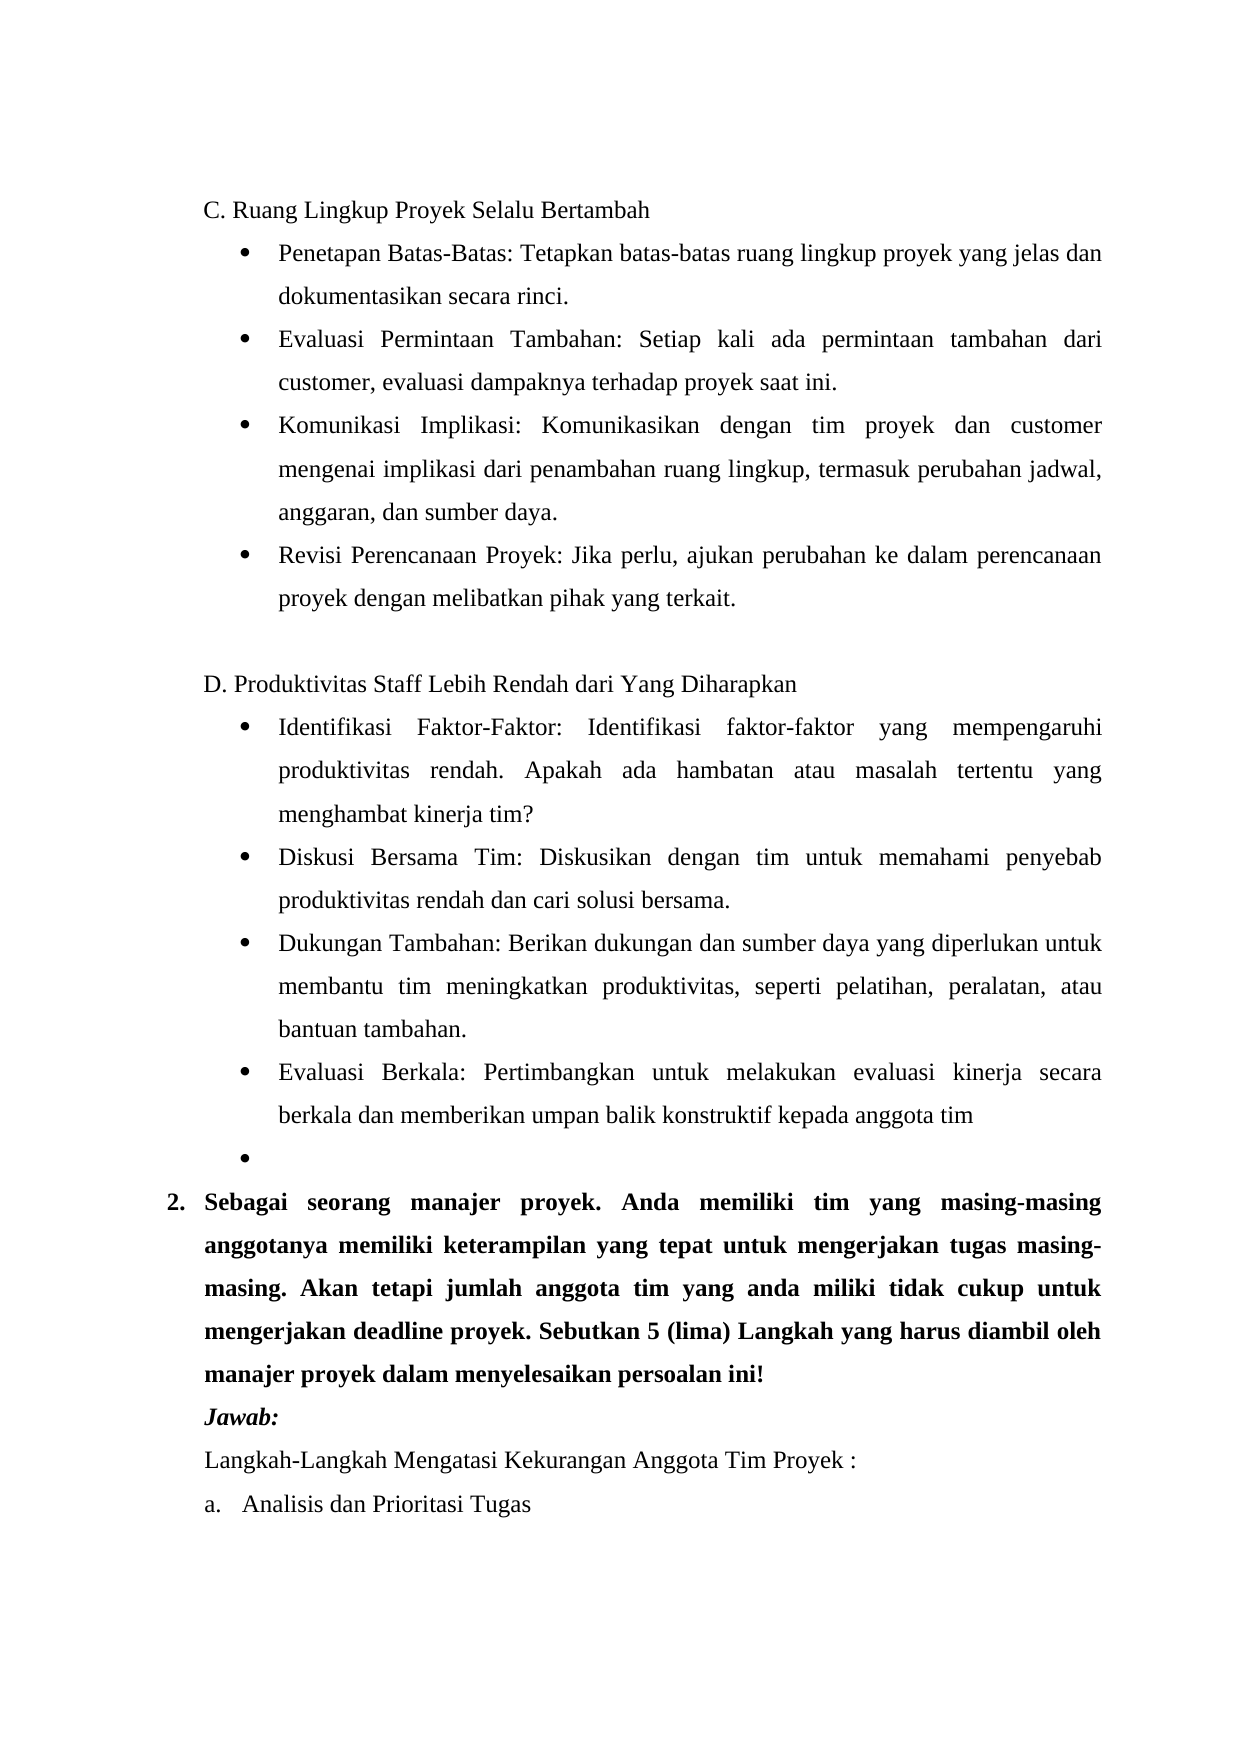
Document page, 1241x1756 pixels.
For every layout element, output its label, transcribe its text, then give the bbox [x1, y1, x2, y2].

list Komunikasi Implikasi: Komunikasikan dengan tim proyek dan customer mengenai implikasi dari penambahan ruang lingkup, termasuk perubahan jadwal, anggaran, dan sumber daya. [241, 411, 1103, 526]
list Diskusi Bersama Tim: Diskusikan dengan tim untuk memahami penyebab produktivitas rendah dan cari solusi bersama. [241, 842, 1103, 914]
list Identifikasi Faktor-Faktor: Identifikasi faktor-faktor yang mempengaruhi produktivitas rendah. Apakah ada hambatan atau masalah tertentu yang menghambat kinerja tim? [241, 712, 1103, 827]
list Analisis dan Prioritasi Tugas [204, 1489, 1103, 1517]
list Dukungan Tambahan: Berikan dukungan dan sumber daya yang diperlukan untuk membantu tim meningkatkan produktivitas, seperti pelatihan, peralatan, atau bantuan tambahan. [241, 928, 1103, 1043]
text Langkah-Langkah Mengatasi Kekurangan Anggota Tim Proyek : [204, 1446, 1103, 1474]
list Sebagai seorang manajer proyek. Anda memiliki tim yang masing-masing anggotanya memiliki keterampilan yang tepat untuk mengerjakan tugas masing-masing. Akan tetapi jumlah anggota tim yang anda miliki tidak cukup untuk mengerjakan deadline proyek. Sebutkan 5 (lima) Langkah yang harus diambil oleh manajer proyek dalam menyelesaikan persoalan ini! [167, 1187, 1103, 1388]
list Penetapan Batas-Batas: Tetapkan batas-batas ruang lingkup proyek yang jelas dan dokumentasikan secara rinci. [241, 238, 1103, 310]
list Evaluasi Permintaan Tambahan: Setiap kali ada permintaan tambahan dari customer, evaluasi dampaknya terhadap proyek saat ini. [241, 324, 1103, 396]
text C. Ruang Lingkup Proyek Selalu Bertambah [203, 195, 1103, 224]
text D. Produktivitas Staff Lebih Rendah dari Yang Diharapkan [203, 669, 1103, 698]
list Revisi Perencanaan Proyek: Jika perlu, ajukan perubahan ke dalam perencanaan proyek dengan melibatkan pihak yang terkait. [241, 540, 1103, 612]
text Jawab: [204, 1402, 1103, 1431]
list Evaluasi Berkala: Pertimbangkan untuk melakukan evaluasi kinerja secara berkala dan memberikan umpan balik konstruktif kepada anggota tim [241, 1057, 1103, 1129]
